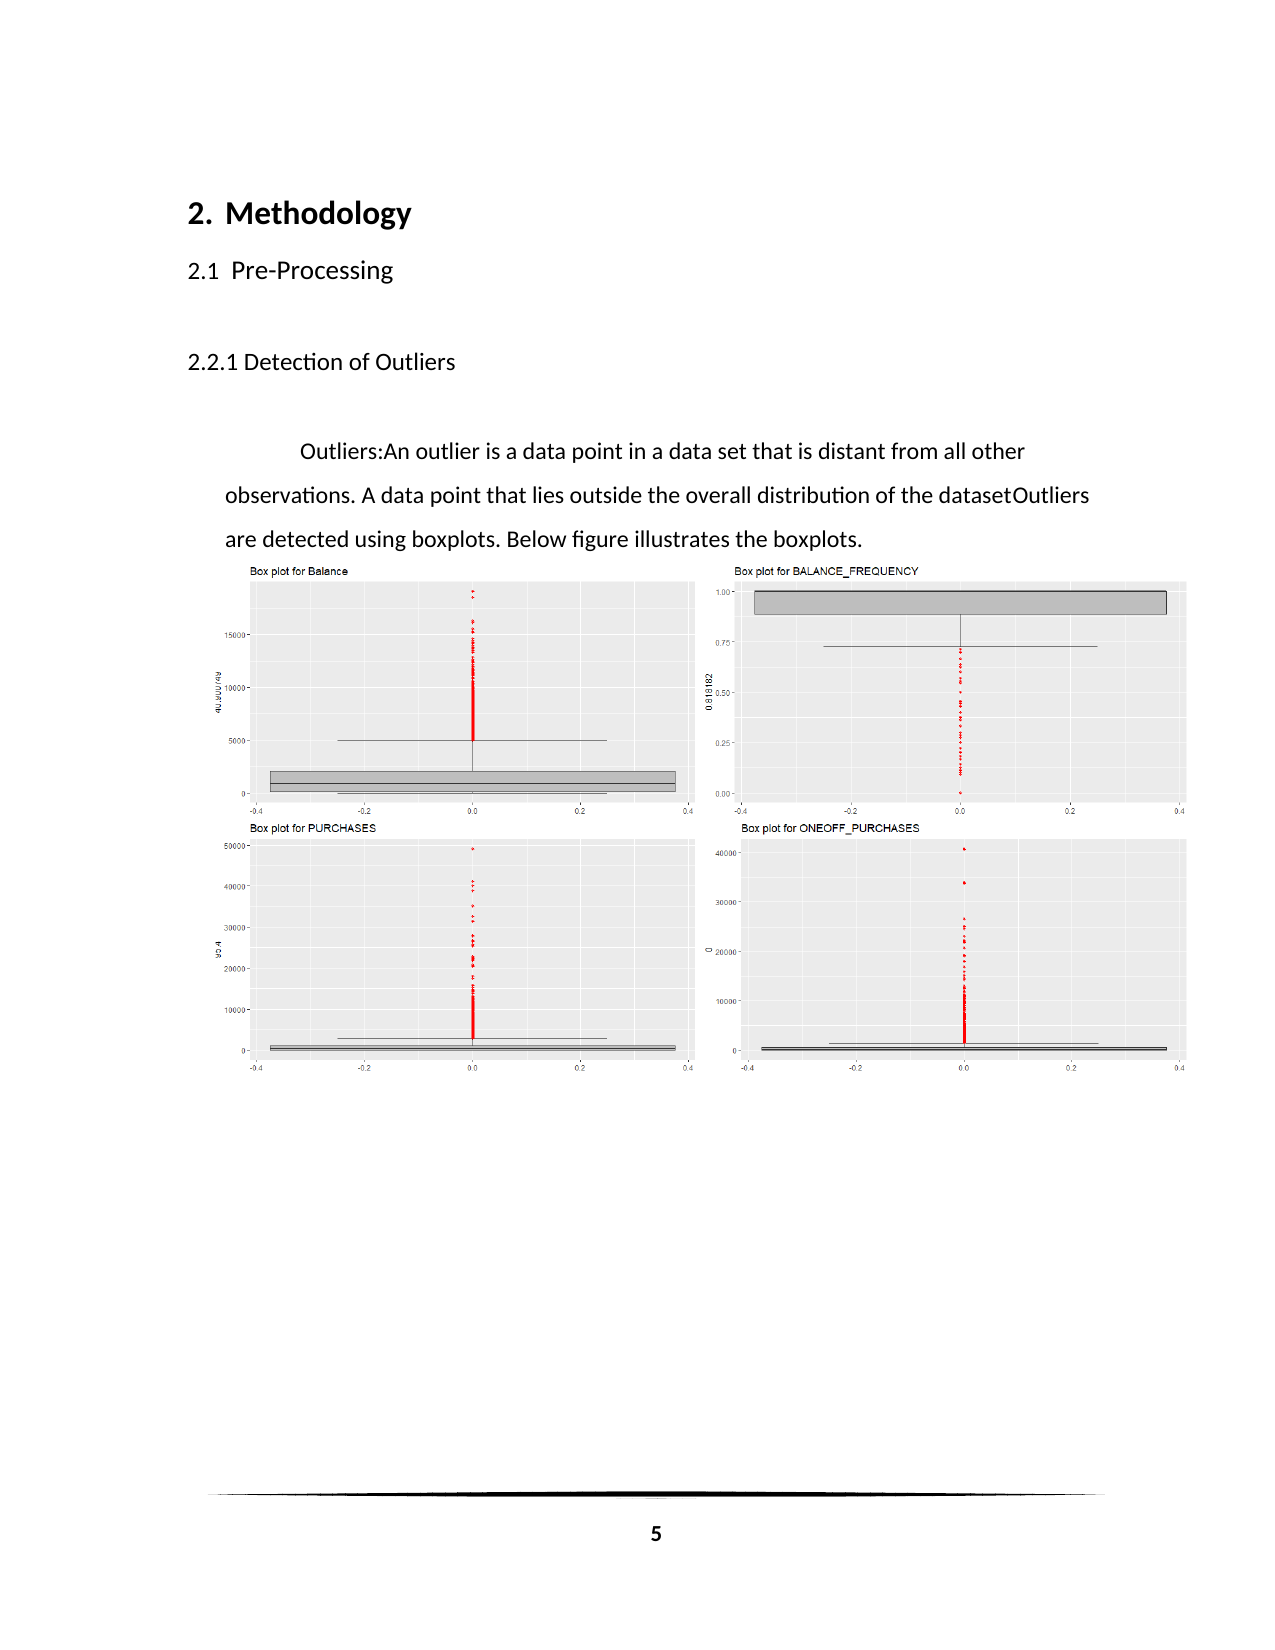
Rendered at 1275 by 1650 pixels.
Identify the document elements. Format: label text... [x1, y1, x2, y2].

list Methodology [187, 192, 1125, 233]
picture [207, 1490, 1105, 1499]
text Outliers:An outlier is a data point in a data set that is distant from all other observations. A data point that lies outside the overall distribution of the datasetOutliers are detected using boxplots. Below figure illustrates the boxplots. [225, 436, 1125, 553]
list Pre-Processing [187, 253, 1125, 286]
text 2.2.1 Detection of Outliers [169, 346, 1125, 377]
picture [215, 567, 1191, 1074]
